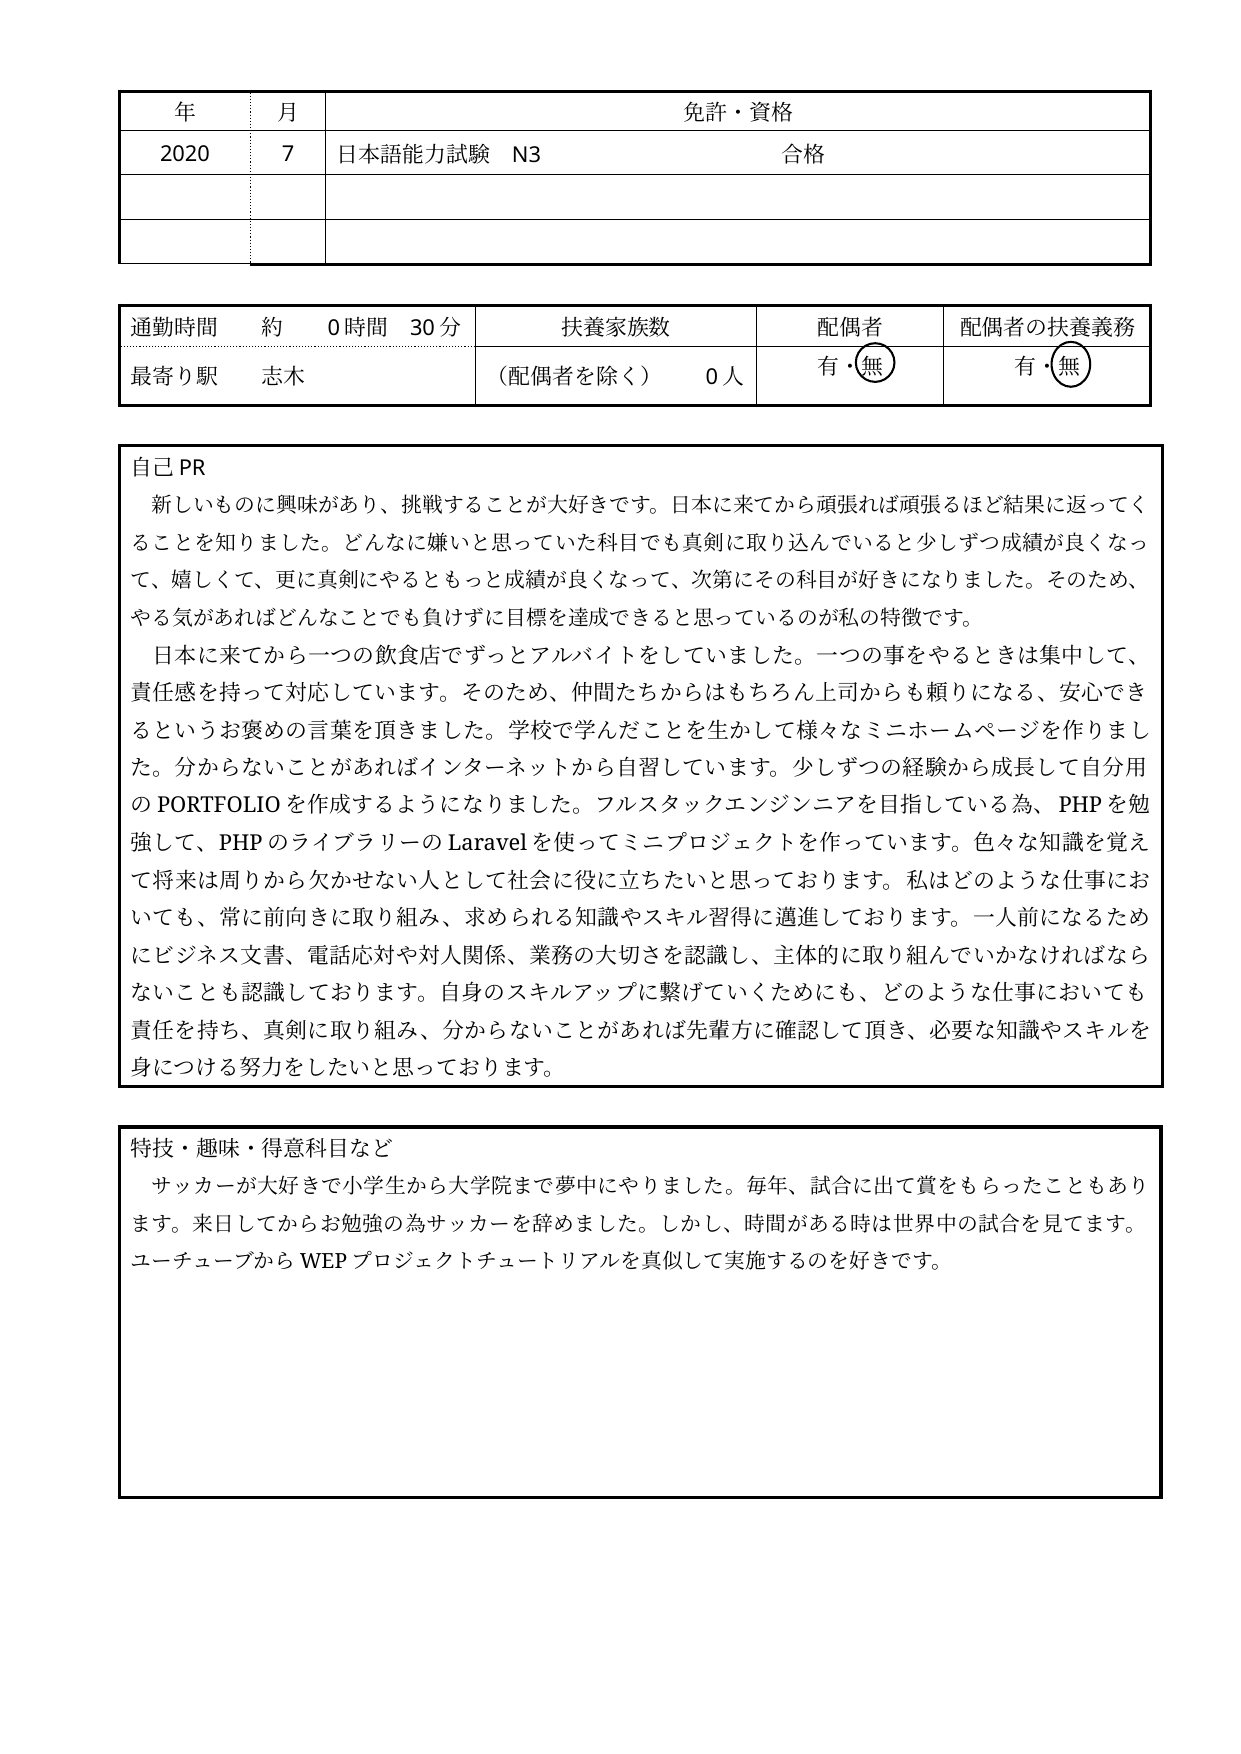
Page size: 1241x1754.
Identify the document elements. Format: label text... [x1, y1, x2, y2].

table_cell 2020 [121, 131, 250, 174]
table_cell [121, 175, 250, 219]
table_cell [121, 220, 250, 263]
table_header 配偶者 [757, 307, 943, 346]
table_cell 日本語能力試験 N3 合格 [326, 131, 1149, 174]
table_cell 有・無 [944, 347, 1149, 403]
table_cell [250, 220, 325, 263]
table_header 自己PR 新しいものに興味があり、挑戦することが大好きです。日本に来てから頑張れば頑張るほど結果に返ってくることを知りました。どんなに嫌いと思っていた科目でも真剣に取り込んでいると少しずつ成績が良くなって、嬉しくて、更に真剣にやるともっと成績が良くなって、次第にその科目が好きになりました。そのため、やる気があればどんなことでも負けずに目標を達成できると思っているのが私の特徴です。 日本に来てから一つの飲食店でずっとアルバイトをしていました。一つの事をやるときは集中して、責任感を持って対応しています。そのため、仲間たちからはもちろん上司からも頼りになる、安心できるというお褒めの言葉を頂きました。学校で学んだことを生かして様々なミニホームページを作りました。分からないことがあればインターネットから自習しています。少しずつの経験から成長して自分用のPORTFOLIOを作成するようになりました。フルスタックエンジンニアを目指している為、PHPを勉強して、PHPのライブラリーのLaravelを使ってミニプロジェクトを作っています。色々な知識を覚えて将来は周りから欠かせない人として社会に役に立ちたいと思っております。私はどのような仕事においても、常に前向きに取り組み、求められる知識やスキル習得に邁進しております。一人前になるためにビジネス文書、電話応対や対人関係、業務の大切さを認識し、主体的に取り組んでいかなければならないことも認識しております。自身のスキルアップに繋げていくためにも、どのような仕事においても責任を持ち、真剣に取り組み、分からないことがあれば先輩方に確認して頂き、必要な知識やスキルを身につける努力をしたいと思っております。 [121, 447, 1161, 1085]
table_cell 有・無 [757, 347, 943, 403]
table_cell 最寄り駅 志木 [121, 346, 475, 403]
table_cell [326, 175, 1149, 219]
table_cell 7 [250, 131, 325, 174]
table_cell [326, 220, 1149, 263]
table_header 配偶者の扶養義務 [944, 307, 1149, 346]
table_header 特技・趣味・得意科目など サッカーが大好きで小学生から大学院まで夢中にやりました。毎年、試合に出て賞をもらったこともあります。来日してからお勉強の為サッカーを辞めました。しかし、時間がある時は世界中の試合を見てます。ユーチューブからWEPプロジェクトチュートリアルを真似して実施するのを好きです。 [121, 1129, 1159, 1496]
table_cell [250, 175, 325, 219]
table_header 扶養家族数 [476, 307, 756, 346]
table_cell （配偶者を除く） 0人 [476, 347, 756, 403]
table_header 免許・資格 [326, 93, 1149, 130]
table_header 通勤時間 約 0時間 30分 [121, 307, 475, 346]
table_header 月 [250, 93, 325, 130]
table_header 年 [121, 93, 250, 130]
